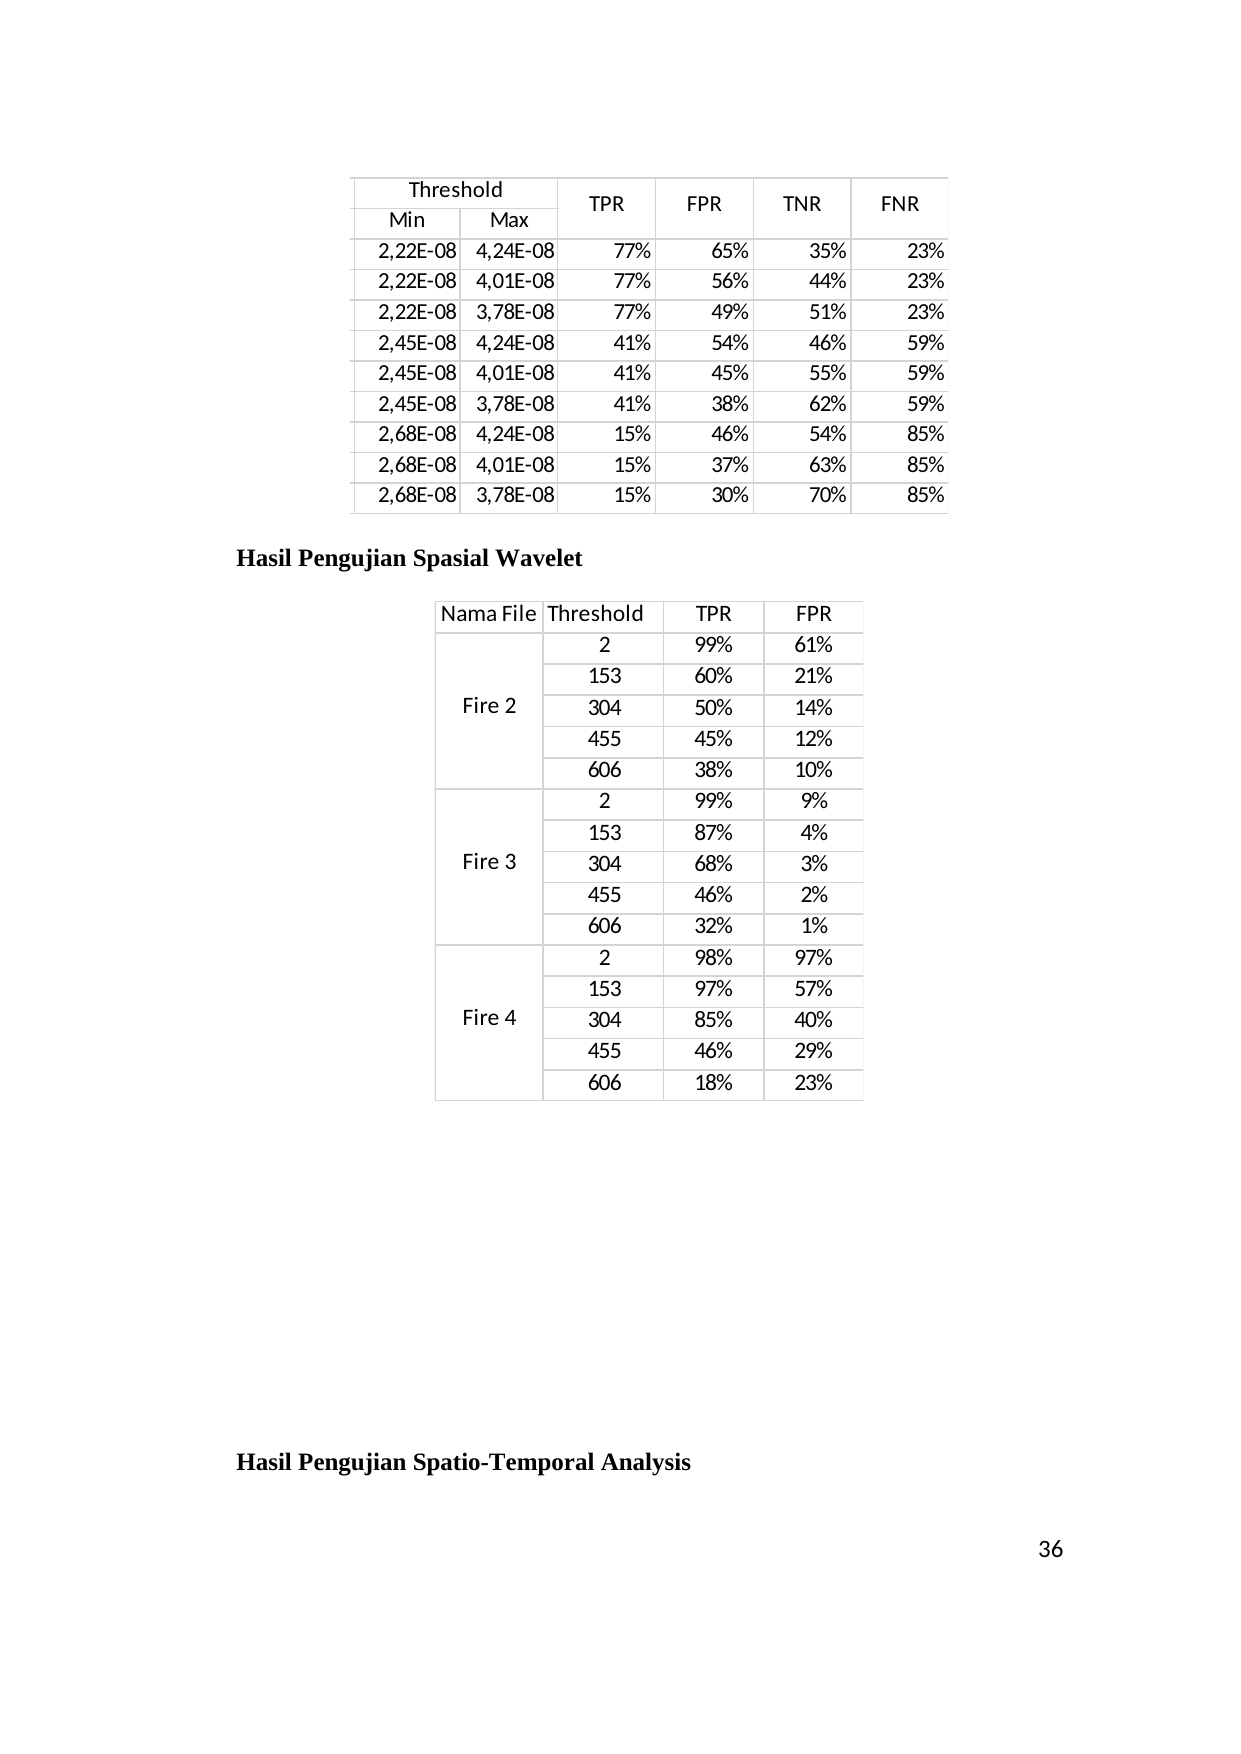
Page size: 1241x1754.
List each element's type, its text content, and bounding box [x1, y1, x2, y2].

text Hasil Pengujian Spasial Wavelet [236, 543, 1063, 572]
text Hasil Pengujian Spatio-Temporal Analysis [236, 1447, 1063, 1476]
